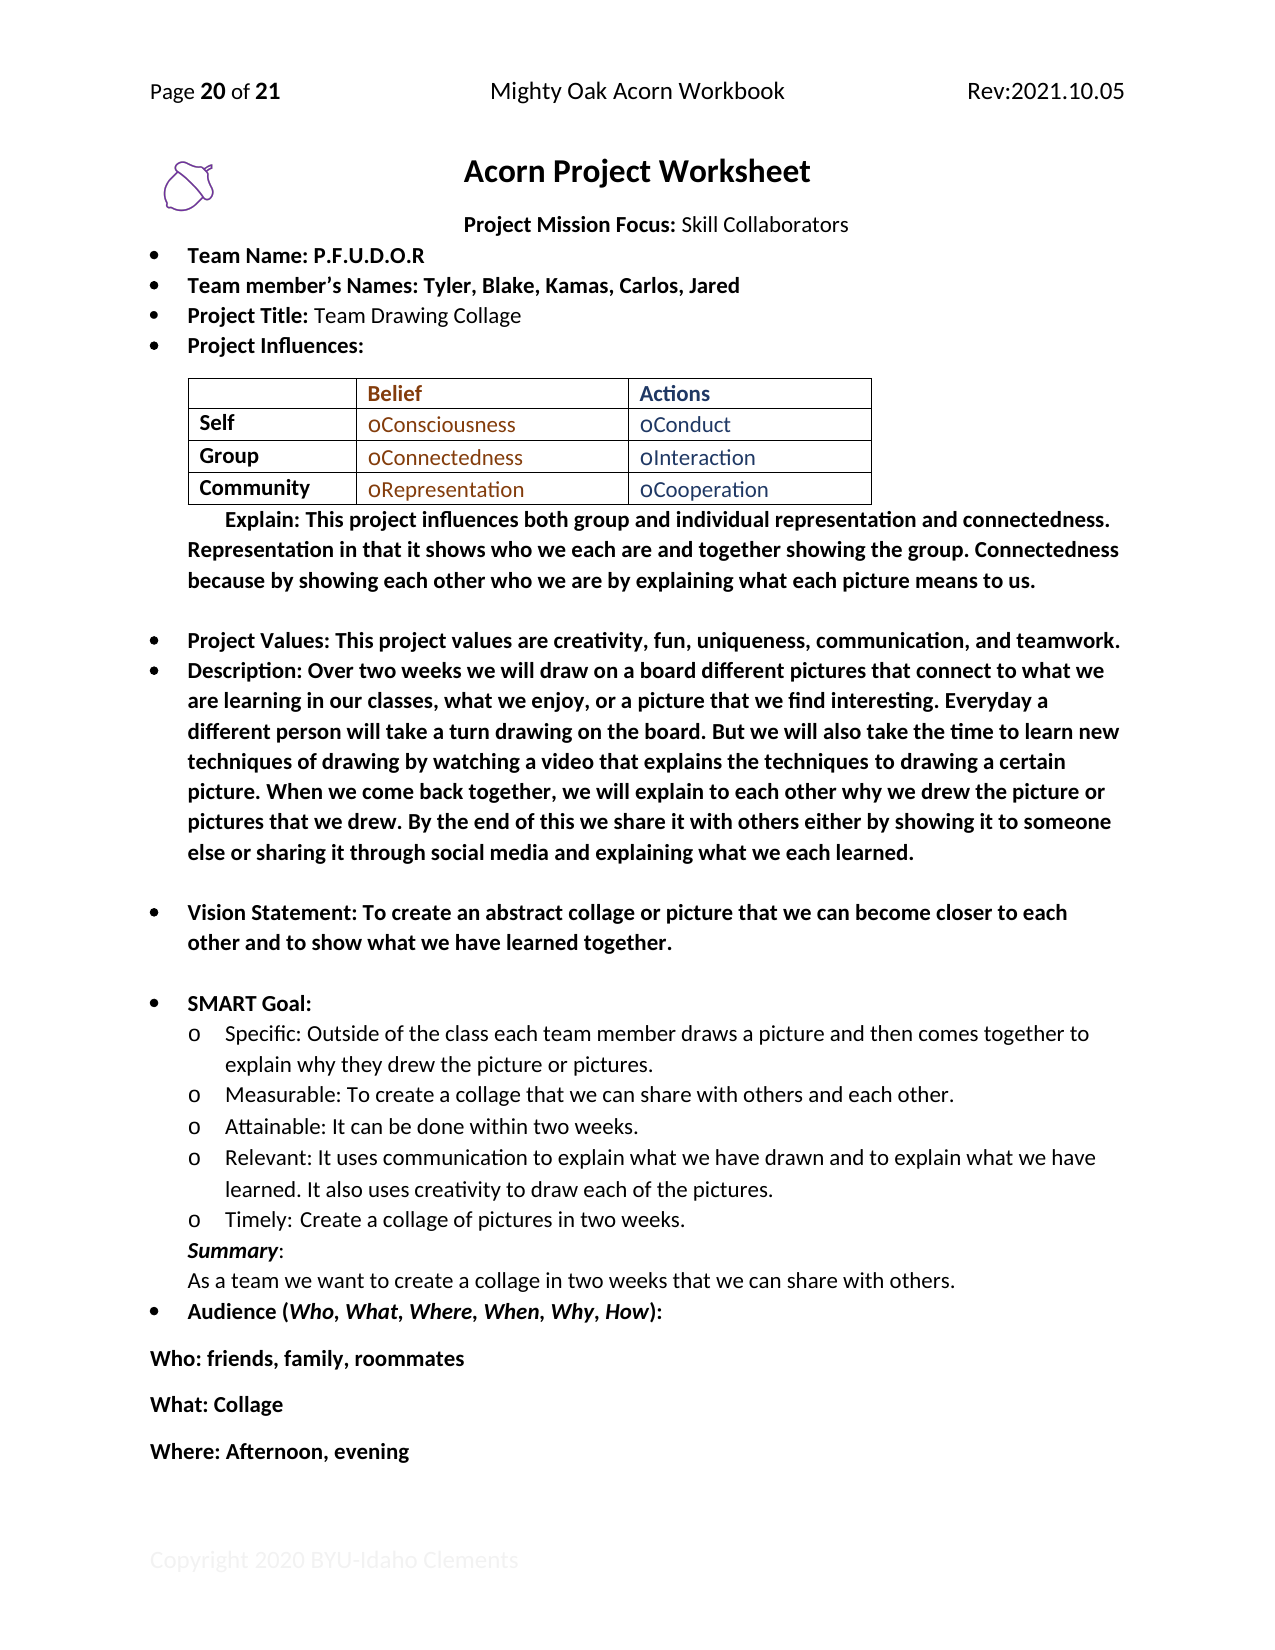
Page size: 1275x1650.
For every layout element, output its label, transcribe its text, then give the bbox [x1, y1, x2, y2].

table_cell oConduct [629, 409, 871, 440]
table_cell oConsciousness [357, 409, 628, 440]
list Team member’s Names: Tyler, Blake, Kamas, Carlos, Jared [150, 271, 1125, 299]
table_cell oRepresentation [357, 473, 628, 504]
text What: Collage [150, 1391, 1125, 1418]
table_header [189, 379, 356, 407]
text Who: friends, family, roommates [150, 1344, 1125, 1372]
text Where: Afternoon, evening [150, 1437, 1125, 1465]
list Project Influences: [150, 331, 1125, 359]
text Acorn Project Worksheet [226, 150, 1125, 191]
list Project Values: This project values are creativity, fun, uniqueness, communication, and teamwork. [150, 626, 1125, 654]
list Project Title: Team Drawing Collage [150, 301, 1125, 329]
picture [150, 150, 226, 225]
list Specific: Outside of the class each team member draws a picture and then comes together to explain why they drew the picture or pictures. [187, 1019, 1125, 1078]
list SMART Goal: [150, 989, 1125, 1017]
table_cell oInteraction [629, 441, 871, 472]
list Relevant: It uses communication to explain what we have drawn and to explain what we have learned. It also uses creativity to draw each of the pictures. [187, 1143, 1125, 1203]
table_header Actions [629, 379, 871, 407]
list Attainable: It can be done within two weeks. [187, 1112, 1125, 1141]
list Summary: [187, 1236, 1125, 1264]
table_cell oCooperation [629, 473, 871, 504]
table_cell oConnectedness [357, 441, 628, 472]
list As a team we want to create a collage in two weeks that we can share with others. [187, 1267, 1125, 1294]
table_cell Group [189, 441, 356, 472]
list Description: Over two weeks we will draw on a board different pictures that connect to what we are learning in our classes, what we enjoy, or a picture that we find interesting. Everyday a different person will take a turn drawing on the board. But we will also take the time to learn new techniques of drawing by watching a video that explains the techniques to drawing a certain picture. When we come back together, we will explain to each other why we drew the picture or pictures that we drew. By the end of this we share it with others either by showing it to someone else or sharing it through social media and explaining what we each learned. [150, 656, 1125, 866]
table_header Belief [357, 379, 628, 407]
list Vision Statement: To create an abstract collage or picture that we can become closer to each other and to show what we have learned together. [150, 898, 1125, 956]
list Timely: Create a collage of pictures in two weeks. [187, 1205, 1125, 1234]
list Team Name: P.F.U.D.O.R [150, 241, 1125, 269]
list Project Mission Focus: Skill Collaborators [187, 211, 1125, 239]
list Explain: This project influences both group and individual representation and connectedness. Representation in that it shows who we each are and together showing the group. Connectedness because by showing each other who we are by explaining what each picture means to us. [187, 505, 1125, 594]
table_cell Self [189, 409, 356, 440]
table_cell Community [189, 473, 356, 504]
list Measurable: To create a collage that we can share with others and each other. [187, 1080, 1125, 1109]
list Audience (Who, What, Where, When, Why, How): [150, 1297, 1125, 1325]
